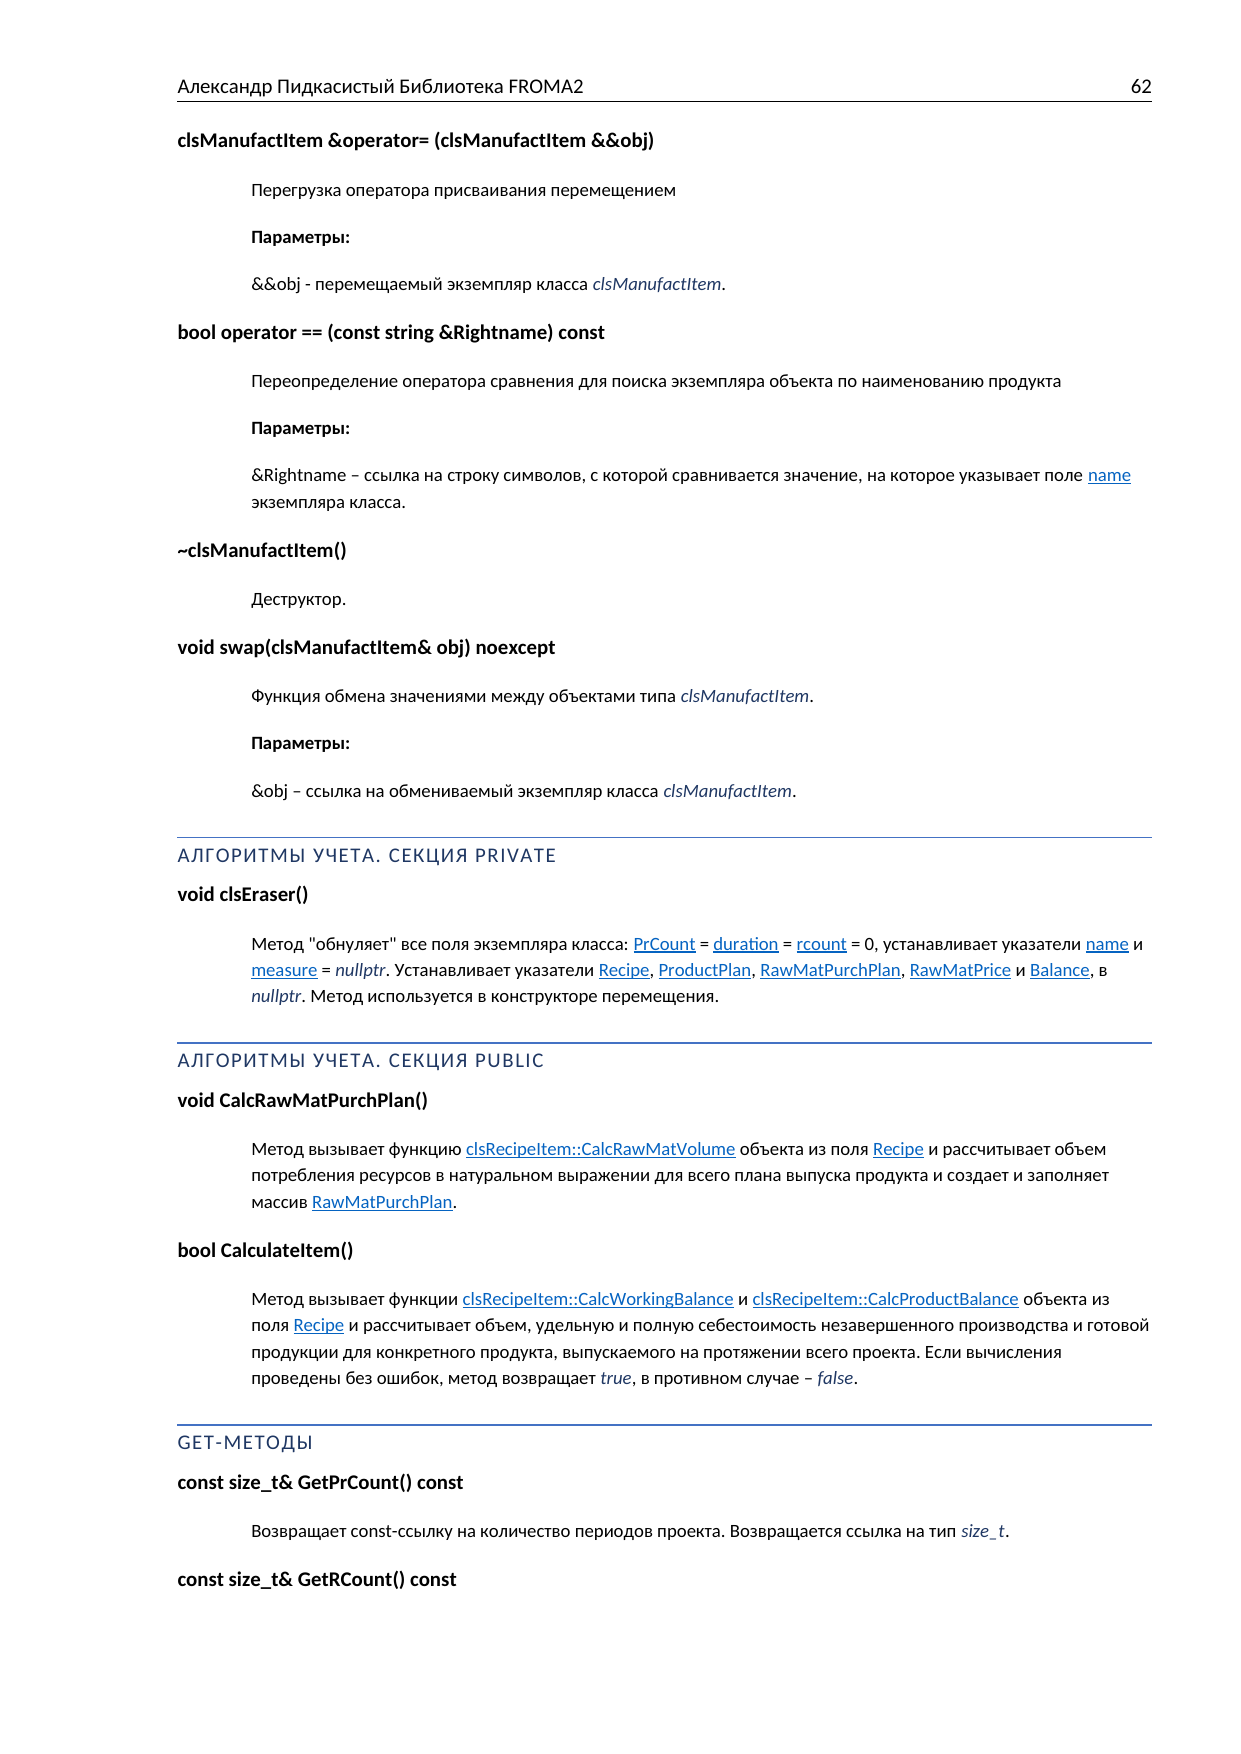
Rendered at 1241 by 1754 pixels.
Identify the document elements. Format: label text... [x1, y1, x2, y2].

text Перегрузка оператора присваивания перемещением [251, 178, 1152, 201]
text const size_t& GetRCount() const [177, 1566, 1152, 1592]
text Метод "обнуляет" все поля экземпляра класса: PrCount = duration = rcount = 0, устанавливает указатели name и measure = nullptr. Устанавливает указатели Recipe, ProductPlan, RawMatPurchPlan, RawMatPrice и Balance, в nullptr. Метод используется в конструкторе перемещения. [251, 932, 1152, 1007]
text bool operator == (const string &Rightname) const [177, 319, 1152, 345]
text clsManufactItem &operator= (clsManufactItem &&obj) [177, 128, 1152, 153]
text Параметры: [251, 416, 1152, 439]
text bool CalculateItem() [177, 1237, 1152, 1263]
text Функция обмена значениями между объектами типа clsManufactItem. [251, 684, 1152, 707]
text &&obj - перемещаемый экземпляр класса clsManufactItem. [251, 272, 1152, 295]
text &Rightname – ссылка на строку символов, с которой сравнивается значение, на которое указывает поле name экземпляра класса. [251, 464, 1152, 513]
text void clsEraser() [177, 882, 1152, 907]
subtitle Get-методы [177, 1426, 1152, 1455]
text const size_t& GetPrCount() const [177, 1469, 1152, 1494]
text Возвращает const-ссылку на количество периодов проекта. Возвращается ссылка на тип size_t. [251, 1519, 1152, 1542]
text ~clsManufactItem() [177, 537, 1152, 563]
text Параметры: [251, 732, 1152, 754]
text void swap(clsManufactItem& obj) noexcept [177, 634, 1152, 660]
text &obj – ссылка на обмениваемый экземпляр класса clsManufactItem. [251, 779, 1152, 802]
text Деструктор. [251, 587, 1152, 610]
text Параметры: [251, 225, 1152, 248]
text void CalcRawMatPurchPlan() [177, 1087, 1152, 1113]
text Метод вызывает функцию clsRecipeItem::CalcRawMatVolume объекта из поля Recipe и рассчитывает объем потребления ресурсов в натуральном выражении для всего плана выпуска продукта и создает и заполняет массив RawMatPurchPlan. [251, 1137, 1152, 1213]
text Метод вызывает функции clsRecipeItem::CalcWorkingBalance и clsRecipeItem::CalcProductBalance объекта из поля Recipe и рассчитывает объем, удельную и полную себестоимость незавершенного производства и готовой продукции для конкретного продукта, выпускаемого на протяжении всего проекта. Если вычисления проведены без ошибок, метод возвращает true, в противном случае – false. [251, 1287, 1152, 1389]
text Переопределение оператора сравнения для поиска экземпляра объекта по наименованию продукта [251, 369, 1152, 392]
subtitle Алгоритмы учета. Секция private [177, 838, 1152, 867]
subtitle Алгоритмы учета. Секция public [177, 1044, 1152, 1073]
